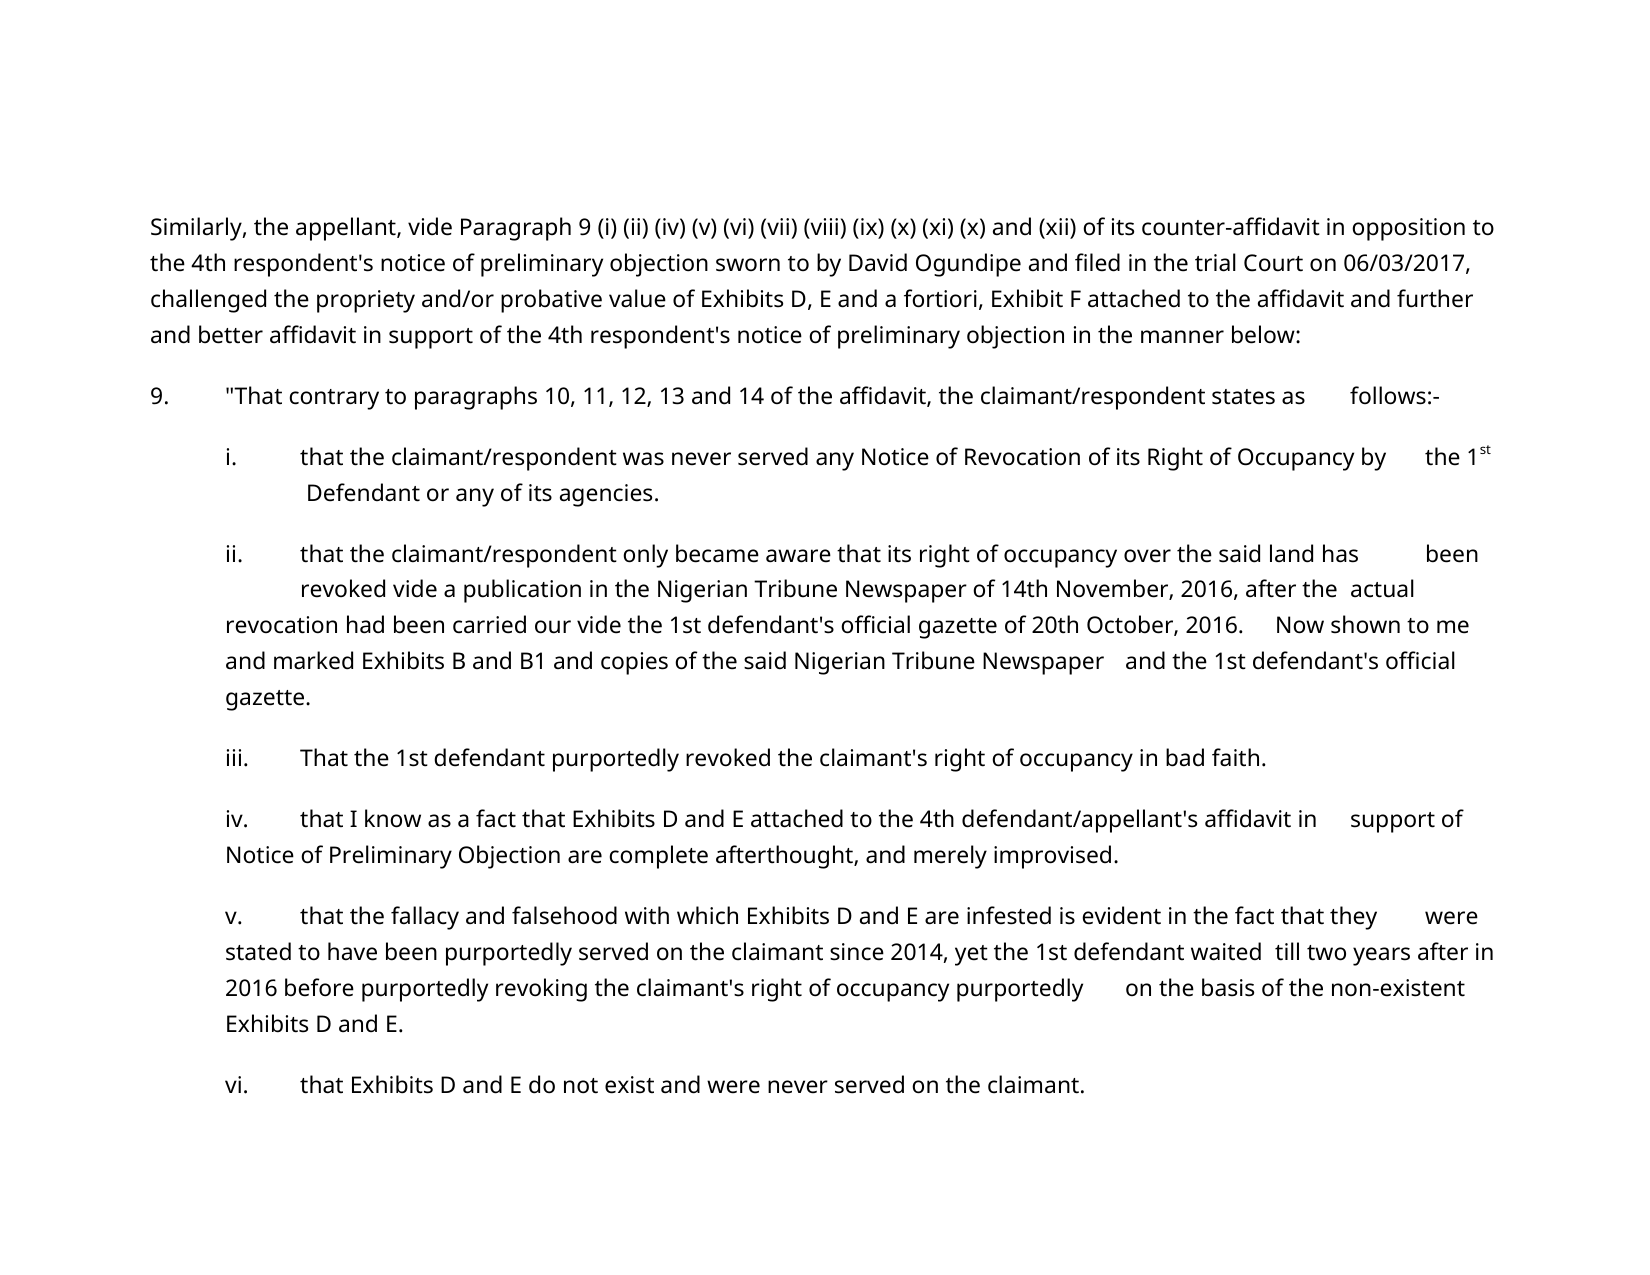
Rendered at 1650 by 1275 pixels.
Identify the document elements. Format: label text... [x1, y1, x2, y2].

text vi. that Exhibits D and E do not exist and were never served on the claimant. [225, 1069, 1500, 1100]
text v. that the fallacy and falsehood with which Exhibits D and E are infested is evident in the fact that they were stated to have been purportedly served on the claimant since 2014, yet the 1st defendant waited till two years after in 2016 before purportedly revoking the claimant's right of occupancy purportedly on the basis of the non-existent Exhibits D and E. [225, 900, 1500, 1039]
text iii. That the 1st defendant purportedly revoked the claimant's right of occupancy in bad faith. [225, 742, 1500, 773]
text i. that the claimant/respondent was never served any Notice of Revocation of its Right of Occupancy by the 1st Defendant or any of its agencies. [225, 441, 1500, 508]
text iv. that I know as a fact that Exhibits D and E attached to the 4th defendant/appellant's affidavit in support of Notice of Preliminary Objection are complete afterthought, and merely improvised. [225, 803, 1500, 870]
text ii. that the claimant/respondent only became aware that its right of occupancy over the said land has been revoked vide a publication in the Nigerian Tribune Newspaper of 14th November, 2016, after the actual revocation had been carried our vide the 1st defendant's official gazette of 20th October, 2016. Now shown to me and marked Exhibits B and B1 and copies of the said Nigerian Tribune Newspaper and the 1st defendant's official gazette. [225, 537, 1500, 712]
text Similarly, the appellant, vide Paragraph 9 (i) (ii) (iv) (v) (vi) (vii) (viii) (ix) (x) (xi) (x) and (xii) of its counter-affidavit in opposition to the 4th respondent's notice of preliminary objection sworn to by David Ogundipe and filed in the trial Court on 06/03/2017, challenged the propriety and/or probative value of Exhibits D, E and a fortiori, Exhibit F attached to the affidavit and further and better affidavit in support of the 4th respondent's notice of preliminary objection in the manner below: [150, 211, 1500, 350]
text 9. "That contrary to paragraphs 10, 11, 12, 13 and 14 of the affidavit, the claimant/respondent states as follows:- [150, 380, 1500, 411]
